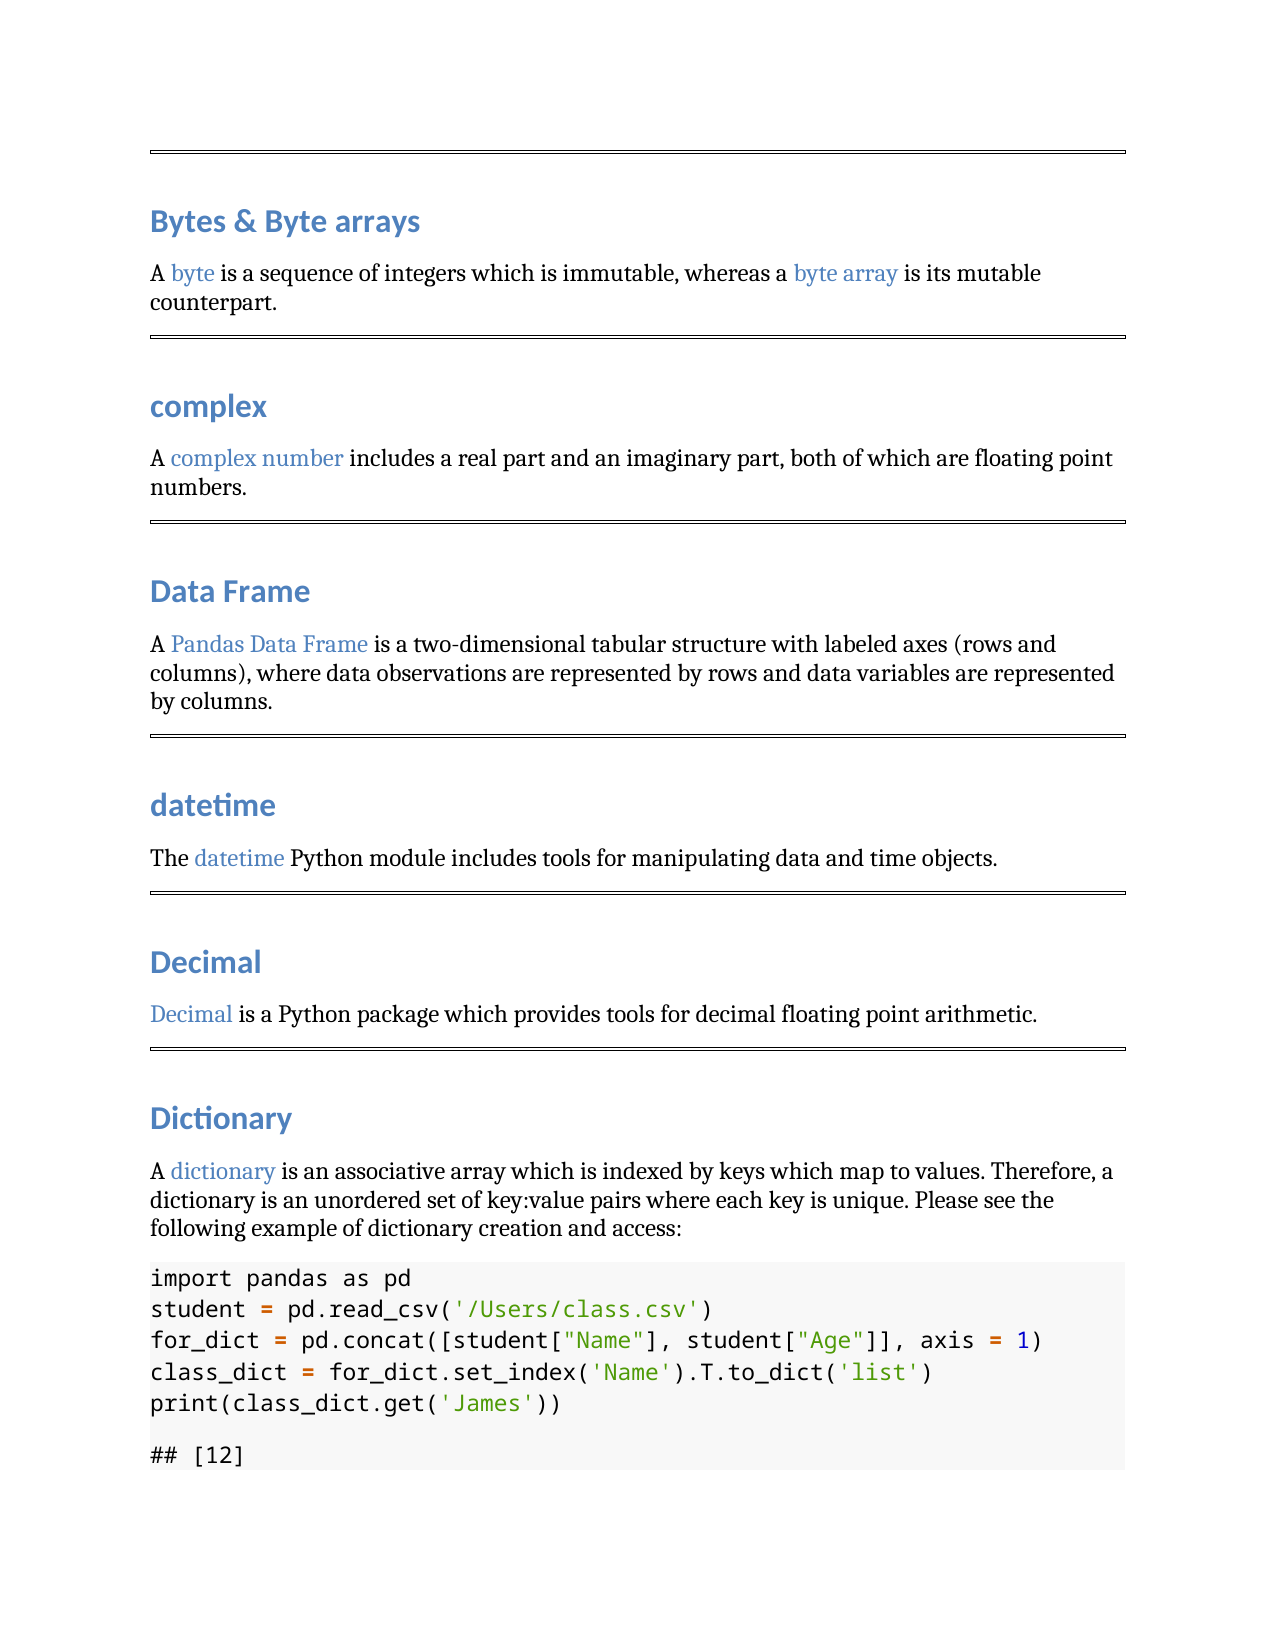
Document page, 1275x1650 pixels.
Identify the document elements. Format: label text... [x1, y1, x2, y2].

text import pandas as pd student = pd.read_csv('/Users/class.csv') for_dict = pd.concat([student["Name"], student["Age"]], axis = 1) class_dict = for_dict.set_index('Name').T.to_dict('list') print(class_dict.get('James')) [411, 1262, 1125, 1418]
subtitle complex [150, 385, 1125, 426]
text ## [12] [150, 1439, 1125, 1470]
text Decimal is a Python package which provides tools for decimal floating point arithmetic. [150, 1000, 1125, 1029]
text A Pandas Data Frame is a two-dimensional tabular structure with labeled axes (rows and columns), where data observations are represented by rows and data variables are represented by columns. [150, 630, 1125, 716]
subtitle Dictionary [150, 1097, 1125, 1138]
subtitle datetime [150, 784, 1125, 825]
subtitle Decimal [150, 941, 1125, 982]
text A dictionary is an associative array which is indexed by keys which map to values. Therefore, a dictionary is an unordered set of key:value pairs where each key is unique. Please see the following example of dictionary creation and access: [150, 1157, 1125, 1243]
text The datetime Python module includes tools for manipulating data and time objects. [150, 844, 1125, 872]
subtitle Bytes & Byte arrays [150, 199, 1125, 240]
text A byte is a sequence of integers which is immutable, whereas a byte array is its mutable counterpart. [150, 259, 1125, 317]
text A complex number includes a real part and an imaginary part, both of which are floating point numbers. [150, 444, 1125, 502]
subtitle Data Frame [150, 570, 1125, 611]
